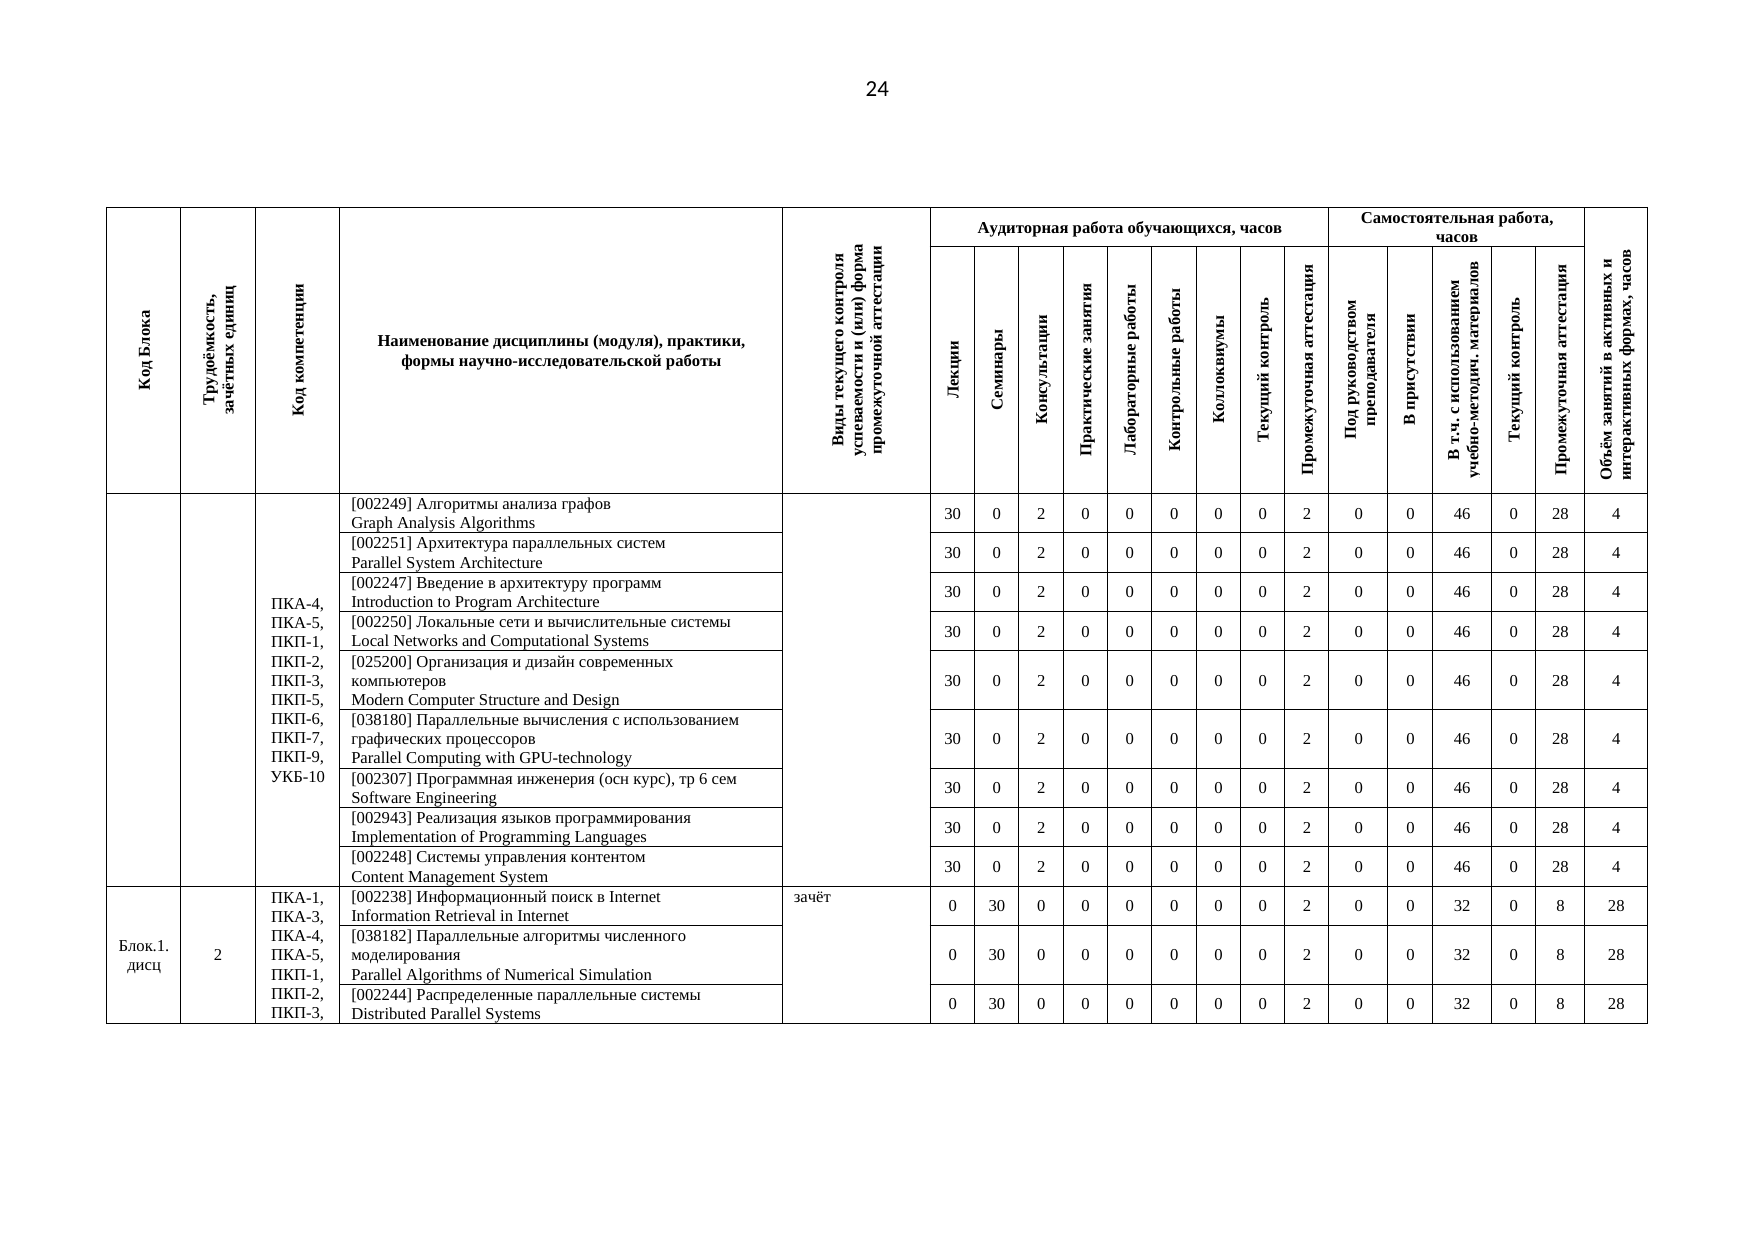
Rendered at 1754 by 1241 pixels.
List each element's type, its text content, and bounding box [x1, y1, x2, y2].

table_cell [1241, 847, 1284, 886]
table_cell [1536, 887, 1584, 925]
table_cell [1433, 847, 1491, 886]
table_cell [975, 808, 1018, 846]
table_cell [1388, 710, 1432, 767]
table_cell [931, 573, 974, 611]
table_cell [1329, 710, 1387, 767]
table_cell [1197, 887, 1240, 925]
table_cell Лекции [931, 247, 974, 493]
table_header Код компетенции [256, 208, 339, 493]
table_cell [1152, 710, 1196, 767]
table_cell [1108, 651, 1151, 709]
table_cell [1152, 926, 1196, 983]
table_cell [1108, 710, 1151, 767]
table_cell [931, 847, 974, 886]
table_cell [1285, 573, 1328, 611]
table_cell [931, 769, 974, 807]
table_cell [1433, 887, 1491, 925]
table_cell Промежуточная аттестация [1285, 247, 1328, 493]
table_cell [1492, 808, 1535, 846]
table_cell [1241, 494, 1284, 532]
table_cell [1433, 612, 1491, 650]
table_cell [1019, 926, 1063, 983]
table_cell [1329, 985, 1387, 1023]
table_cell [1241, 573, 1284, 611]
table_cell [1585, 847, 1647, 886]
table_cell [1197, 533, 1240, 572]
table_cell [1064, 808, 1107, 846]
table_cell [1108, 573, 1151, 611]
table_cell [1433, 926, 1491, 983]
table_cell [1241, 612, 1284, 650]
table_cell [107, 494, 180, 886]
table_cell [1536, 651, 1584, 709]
table_header Код Блока [107, 208, 180, 493]
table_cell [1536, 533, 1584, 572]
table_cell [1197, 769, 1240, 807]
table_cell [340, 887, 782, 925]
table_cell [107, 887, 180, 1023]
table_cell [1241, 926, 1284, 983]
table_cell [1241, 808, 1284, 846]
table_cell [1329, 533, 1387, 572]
table_header Аудиторная работа обучающихся, часов [931, 208, 1328, 246]
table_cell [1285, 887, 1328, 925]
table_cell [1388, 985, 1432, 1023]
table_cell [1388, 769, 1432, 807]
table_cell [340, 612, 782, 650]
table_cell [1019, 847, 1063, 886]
table_cell В т.ч. с использованием учебно-методич. материалов [1433, 247, 1491, 493]
table_cell Лабораторные работы [1108, 247, 1151, 493]
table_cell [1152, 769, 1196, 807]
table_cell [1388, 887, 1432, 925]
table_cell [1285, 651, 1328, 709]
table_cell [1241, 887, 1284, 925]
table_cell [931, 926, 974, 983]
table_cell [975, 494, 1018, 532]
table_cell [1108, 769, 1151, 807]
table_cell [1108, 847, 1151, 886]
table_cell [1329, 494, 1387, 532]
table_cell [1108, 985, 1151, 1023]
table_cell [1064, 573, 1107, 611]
table_cell Промежуточная аттестация [1536, 247, 1584, 493]
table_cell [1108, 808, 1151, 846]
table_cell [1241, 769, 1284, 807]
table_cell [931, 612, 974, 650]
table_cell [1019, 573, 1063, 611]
table_header Наименование дисциплины (модуля), практики, формы научно-исследовательской работы [340, 208, 782, 493]
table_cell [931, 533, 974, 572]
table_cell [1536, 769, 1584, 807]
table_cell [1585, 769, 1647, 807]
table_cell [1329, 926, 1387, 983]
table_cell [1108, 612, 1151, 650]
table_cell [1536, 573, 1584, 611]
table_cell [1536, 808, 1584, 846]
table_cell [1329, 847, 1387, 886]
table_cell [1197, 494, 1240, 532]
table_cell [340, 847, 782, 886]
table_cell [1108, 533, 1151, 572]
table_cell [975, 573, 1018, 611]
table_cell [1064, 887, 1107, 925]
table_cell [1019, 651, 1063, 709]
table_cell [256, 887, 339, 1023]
table_header Самостоятельная работа, часов [1329, 208, 1584, 246]
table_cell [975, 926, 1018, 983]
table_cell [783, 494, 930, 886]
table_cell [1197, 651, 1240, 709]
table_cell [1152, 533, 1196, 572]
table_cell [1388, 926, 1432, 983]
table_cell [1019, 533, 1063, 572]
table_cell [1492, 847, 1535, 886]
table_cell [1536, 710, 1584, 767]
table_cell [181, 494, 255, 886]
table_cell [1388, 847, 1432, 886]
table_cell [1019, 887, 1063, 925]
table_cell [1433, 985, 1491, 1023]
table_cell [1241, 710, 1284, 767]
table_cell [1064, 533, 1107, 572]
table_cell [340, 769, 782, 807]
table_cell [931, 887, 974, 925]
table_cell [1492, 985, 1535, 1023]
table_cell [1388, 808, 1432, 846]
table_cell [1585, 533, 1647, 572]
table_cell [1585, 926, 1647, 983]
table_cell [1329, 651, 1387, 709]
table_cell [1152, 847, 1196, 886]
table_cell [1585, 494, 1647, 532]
table_cell Семинары [975, 247, 1018, 493]
table_cell В присутствии преподавателя [1388, 247, 1432, 493]
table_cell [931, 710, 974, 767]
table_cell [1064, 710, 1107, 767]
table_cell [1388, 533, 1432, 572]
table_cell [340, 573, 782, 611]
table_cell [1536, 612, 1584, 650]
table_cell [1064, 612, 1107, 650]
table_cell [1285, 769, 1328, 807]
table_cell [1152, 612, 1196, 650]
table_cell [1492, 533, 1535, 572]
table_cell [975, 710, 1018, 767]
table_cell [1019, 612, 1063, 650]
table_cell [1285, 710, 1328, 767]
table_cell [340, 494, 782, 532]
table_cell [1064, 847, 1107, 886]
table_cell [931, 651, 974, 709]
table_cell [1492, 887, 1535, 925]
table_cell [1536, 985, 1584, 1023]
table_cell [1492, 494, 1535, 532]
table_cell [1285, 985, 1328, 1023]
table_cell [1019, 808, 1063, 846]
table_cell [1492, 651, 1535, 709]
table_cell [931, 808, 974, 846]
table_cell Текущий контроль [1241, 247, 1284, 493]
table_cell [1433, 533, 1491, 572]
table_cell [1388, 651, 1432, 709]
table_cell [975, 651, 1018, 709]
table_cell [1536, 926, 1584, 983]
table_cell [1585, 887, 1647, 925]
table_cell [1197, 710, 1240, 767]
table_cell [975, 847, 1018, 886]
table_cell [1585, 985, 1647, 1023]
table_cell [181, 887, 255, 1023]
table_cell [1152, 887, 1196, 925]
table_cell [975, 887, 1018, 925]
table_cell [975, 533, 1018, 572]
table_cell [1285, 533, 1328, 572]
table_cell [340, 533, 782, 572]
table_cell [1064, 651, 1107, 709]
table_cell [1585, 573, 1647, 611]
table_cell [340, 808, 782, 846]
table_cell Контрольные работы [1152, 247, 1196, 493]
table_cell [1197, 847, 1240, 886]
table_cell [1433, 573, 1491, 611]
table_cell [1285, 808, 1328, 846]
table_cell Под руководством преподавателя [1329, 247, 1387, 493]
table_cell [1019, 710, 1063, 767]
table_header Виды текущего контроля успеваемости и (или) форма промежуточной аттестации [783, 208, 930, 493]
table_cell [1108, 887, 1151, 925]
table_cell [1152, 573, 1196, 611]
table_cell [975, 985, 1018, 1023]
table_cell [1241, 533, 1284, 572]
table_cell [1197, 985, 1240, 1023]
table_header Объём занятий в активных и интерактивных формах, часов [1585, 208, 1647, 493]
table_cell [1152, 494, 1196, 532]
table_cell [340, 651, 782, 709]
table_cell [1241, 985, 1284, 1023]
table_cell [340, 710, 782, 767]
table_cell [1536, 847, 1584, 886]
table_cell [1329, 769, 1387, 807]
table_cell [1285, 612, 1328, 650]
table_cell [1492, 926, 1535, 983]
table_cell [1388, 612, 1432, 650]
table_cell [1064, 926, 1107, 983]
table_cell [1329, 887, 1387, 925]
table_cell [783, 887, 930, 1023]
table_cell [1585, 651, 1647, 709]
table_cell Практические занятия [1064, 247, 1107, 493]
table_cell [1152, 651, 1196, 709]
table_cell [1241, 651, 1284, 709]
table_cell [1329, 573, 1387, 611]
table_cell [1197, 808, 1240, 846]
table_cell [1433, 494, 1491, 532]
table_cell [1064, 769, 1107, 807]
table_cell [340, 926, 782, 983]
table_header Трудоёмкость, зачётных единиц [181, 208, 255, 493]
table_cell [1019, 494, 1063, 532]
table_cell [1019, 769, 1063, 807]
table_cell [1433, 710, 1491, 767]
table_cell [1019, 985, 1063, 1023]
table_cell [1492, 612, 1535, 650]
table_cell Текущий контроль [1492, 247, 1535, 493]
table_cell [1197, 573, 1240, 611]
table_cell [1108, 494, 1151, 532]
table_cell Коллоквиумы [1197, 247, 1240, 493]
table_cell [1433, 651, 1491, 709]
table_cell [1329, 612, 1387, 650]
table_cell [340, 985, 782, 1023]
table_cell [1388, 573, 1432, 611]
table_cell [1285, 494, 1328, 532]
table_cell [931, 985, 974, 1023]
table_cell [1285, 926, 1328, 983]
table_cell Консультации [1019, 247, 1063, 493]
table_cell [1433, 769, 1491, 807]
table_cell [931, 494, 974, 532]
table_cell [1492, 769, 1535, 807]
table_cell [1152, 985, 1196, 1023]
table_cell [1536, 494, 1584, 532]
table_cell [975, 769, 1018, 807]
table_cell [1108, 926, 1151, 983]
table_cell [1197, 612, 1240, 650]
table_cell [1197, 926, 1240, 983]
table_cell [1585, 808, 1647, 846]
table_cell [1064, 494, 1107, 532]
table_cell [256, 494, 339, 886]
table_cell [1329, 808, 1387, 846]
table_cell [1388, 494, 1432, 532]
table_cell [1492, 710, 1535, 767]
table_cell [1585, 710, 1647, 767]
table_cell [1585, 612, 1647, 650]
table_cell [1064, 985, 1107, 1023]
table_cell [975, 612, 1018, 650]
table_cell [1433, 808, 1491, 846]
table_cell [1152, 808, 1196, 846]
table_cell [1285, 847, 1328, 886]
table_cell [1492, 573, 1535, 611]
